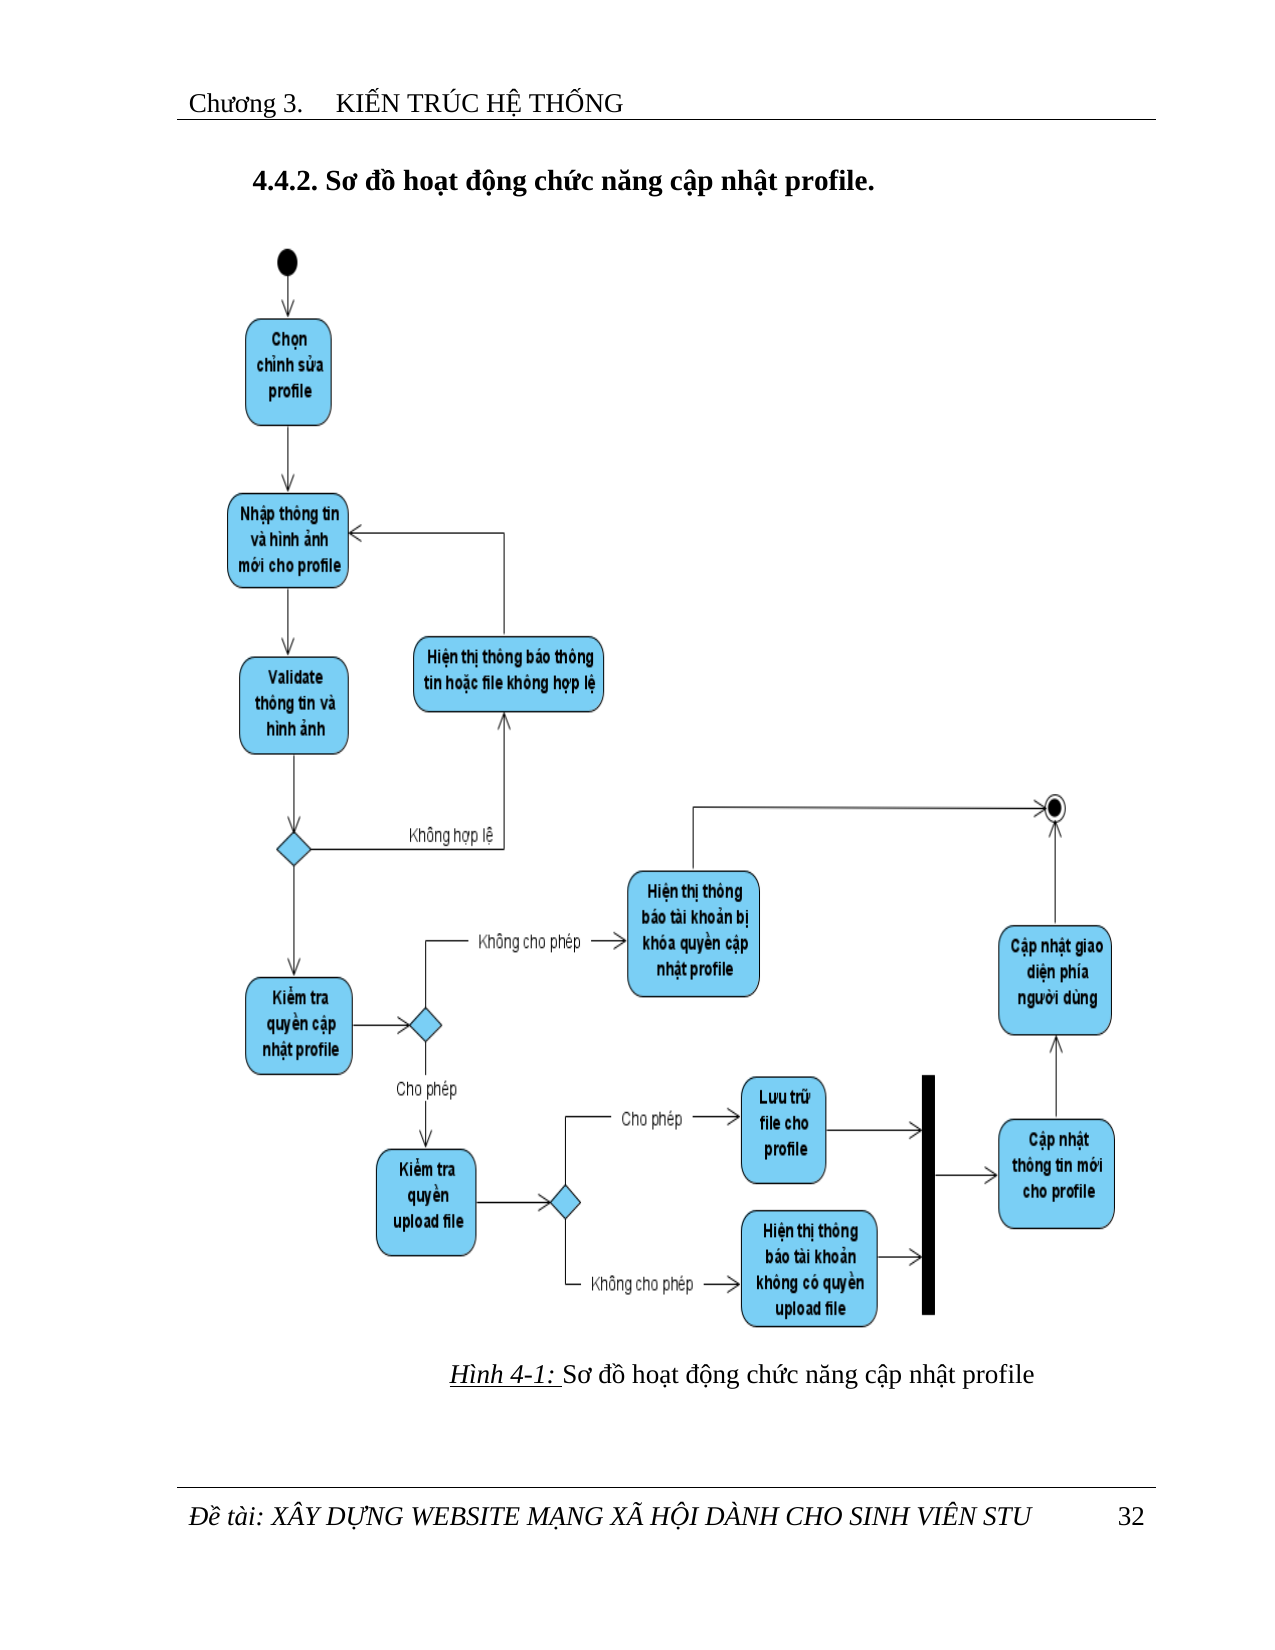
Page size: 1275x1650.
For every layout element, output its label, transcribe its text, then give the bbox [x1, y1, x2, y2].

text Sơ đồ hoạt động chức năng cập nhật profile. [252, 163, 1157, 197]
picture [213, 219, 1121, 1337]
text Sơ đồ hoạt động chức năng cập nhật profile [327, 1358, 1157, 1389]
